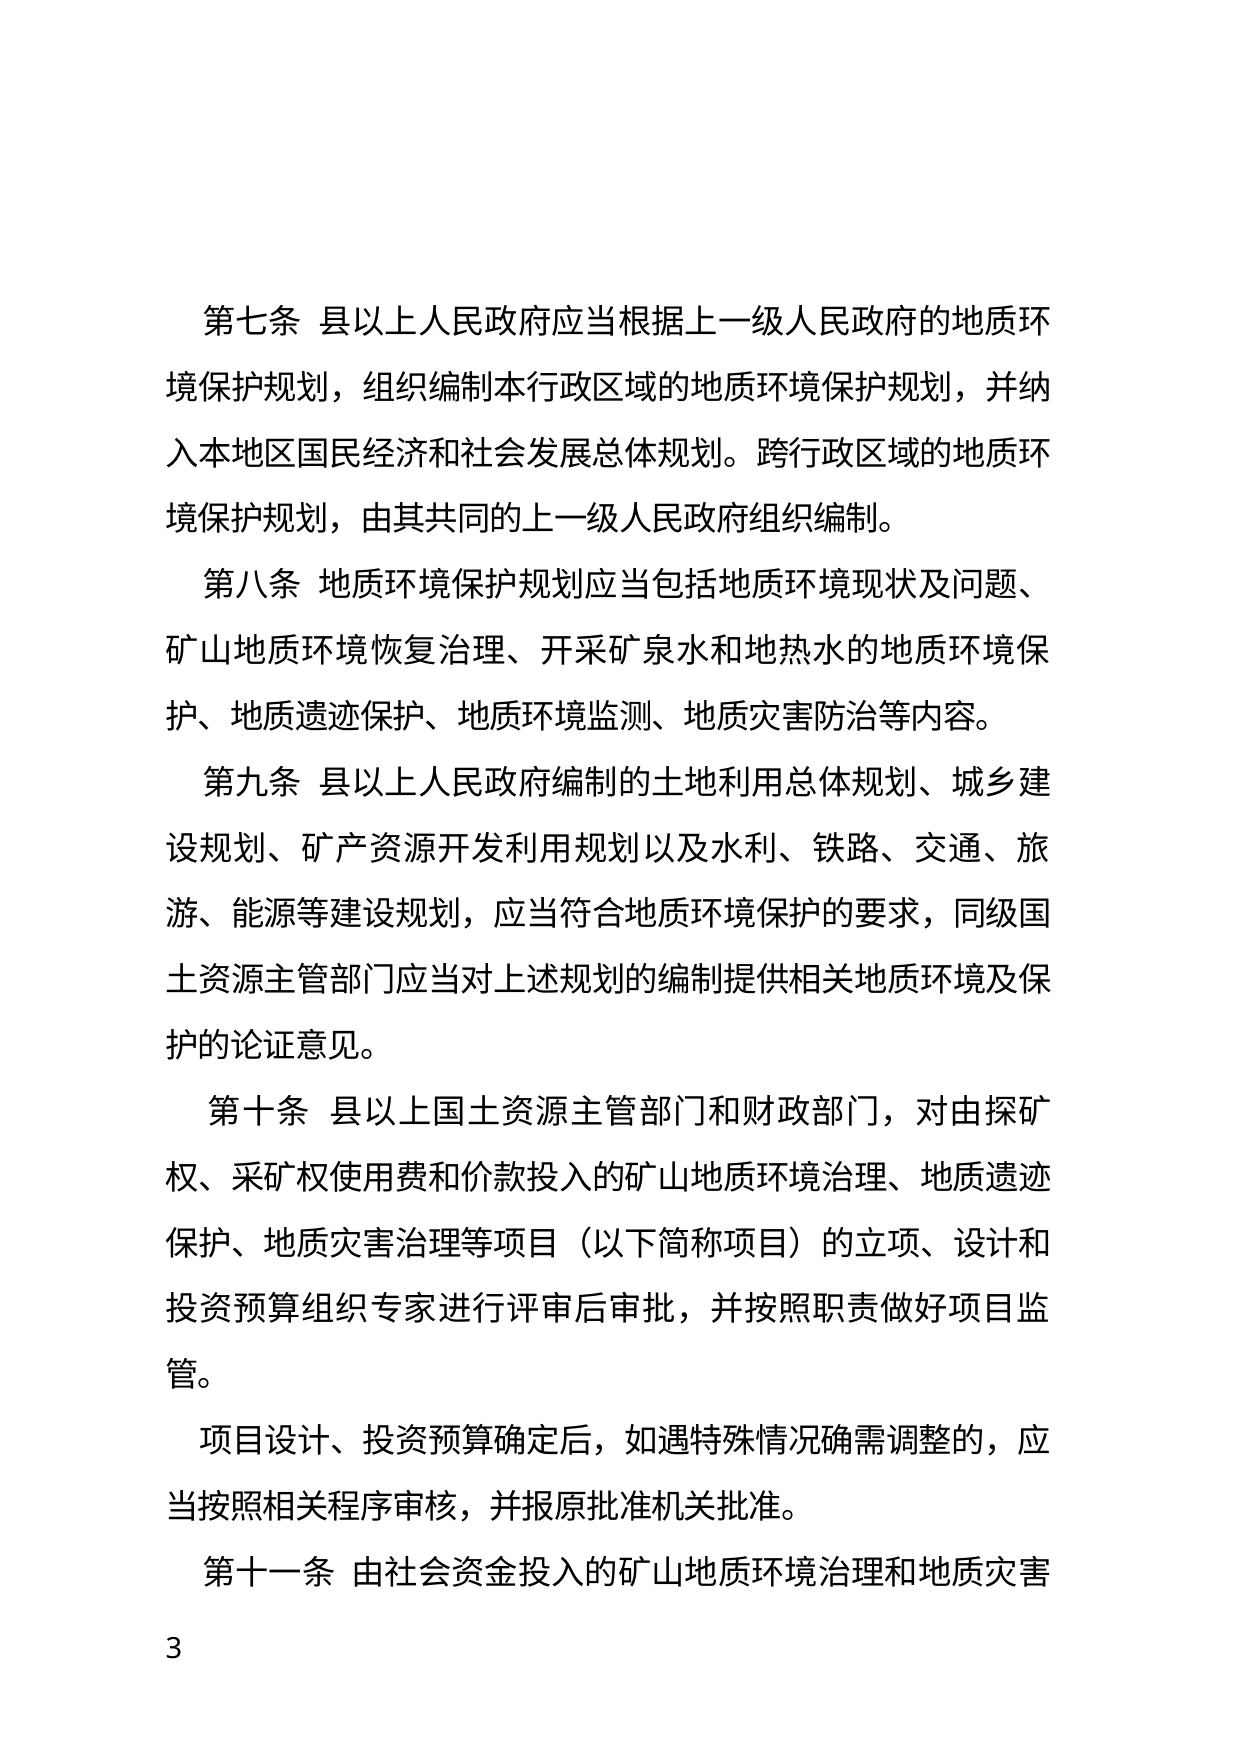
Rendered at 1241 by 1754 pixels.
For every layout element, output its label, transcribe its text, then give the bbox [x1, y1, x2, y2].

text 第九条 县以上人民政府编制的土地利用总体规划、城乡建设规划、矿产资源开发利用规划以及水利、铁路、交通、旅游、能源等建设规划，应当符合地质环境保护的要求，同级国土资源主管部门应当对上述规划的编制提供相关地质环境及保护的论证意见。 [165, 747, 1052, 1076]
text 第八条 地质环境保护规划应当包括地质环境现状及问题、矿山地质环境恢复治理、开采矿泉水和地热水的地质环境保护、地质遗迹保护、地质环境监测、地质灾害防治等内容。 [165, 549, 1052, 747]
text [165, 1537, 1052, 1602]
text 第十条 县以上国土资源主管部门和财政部门，对由探矿权、采矿权使用费和价款投入的矿山地质环境治理、地质遗迹保护、地质灾害治理等项目（以下简称项目）的立项、设计和投资预算组织专家进行评审后审批，并按照职责做好项目监管。 [165, 1076, 1052, 1405]
text 第七条 县以上人民政府应当根据上一级人民政府的地质环境保护规划，组织编制本行政区域的地质环境保护规划，并纳入本地区国民经济和社会发展总体规划。跨行政区域的地质环境保护规划，由其共同的上一级人民政府组织编制。 [165, 286, 1052, 549]
text 项目设计、投资预算确定后，如遇特殊情况确需调整的，应当按照相关程序审核，并报原批准机关批准。 [165, 1405, 1052, 1537]
